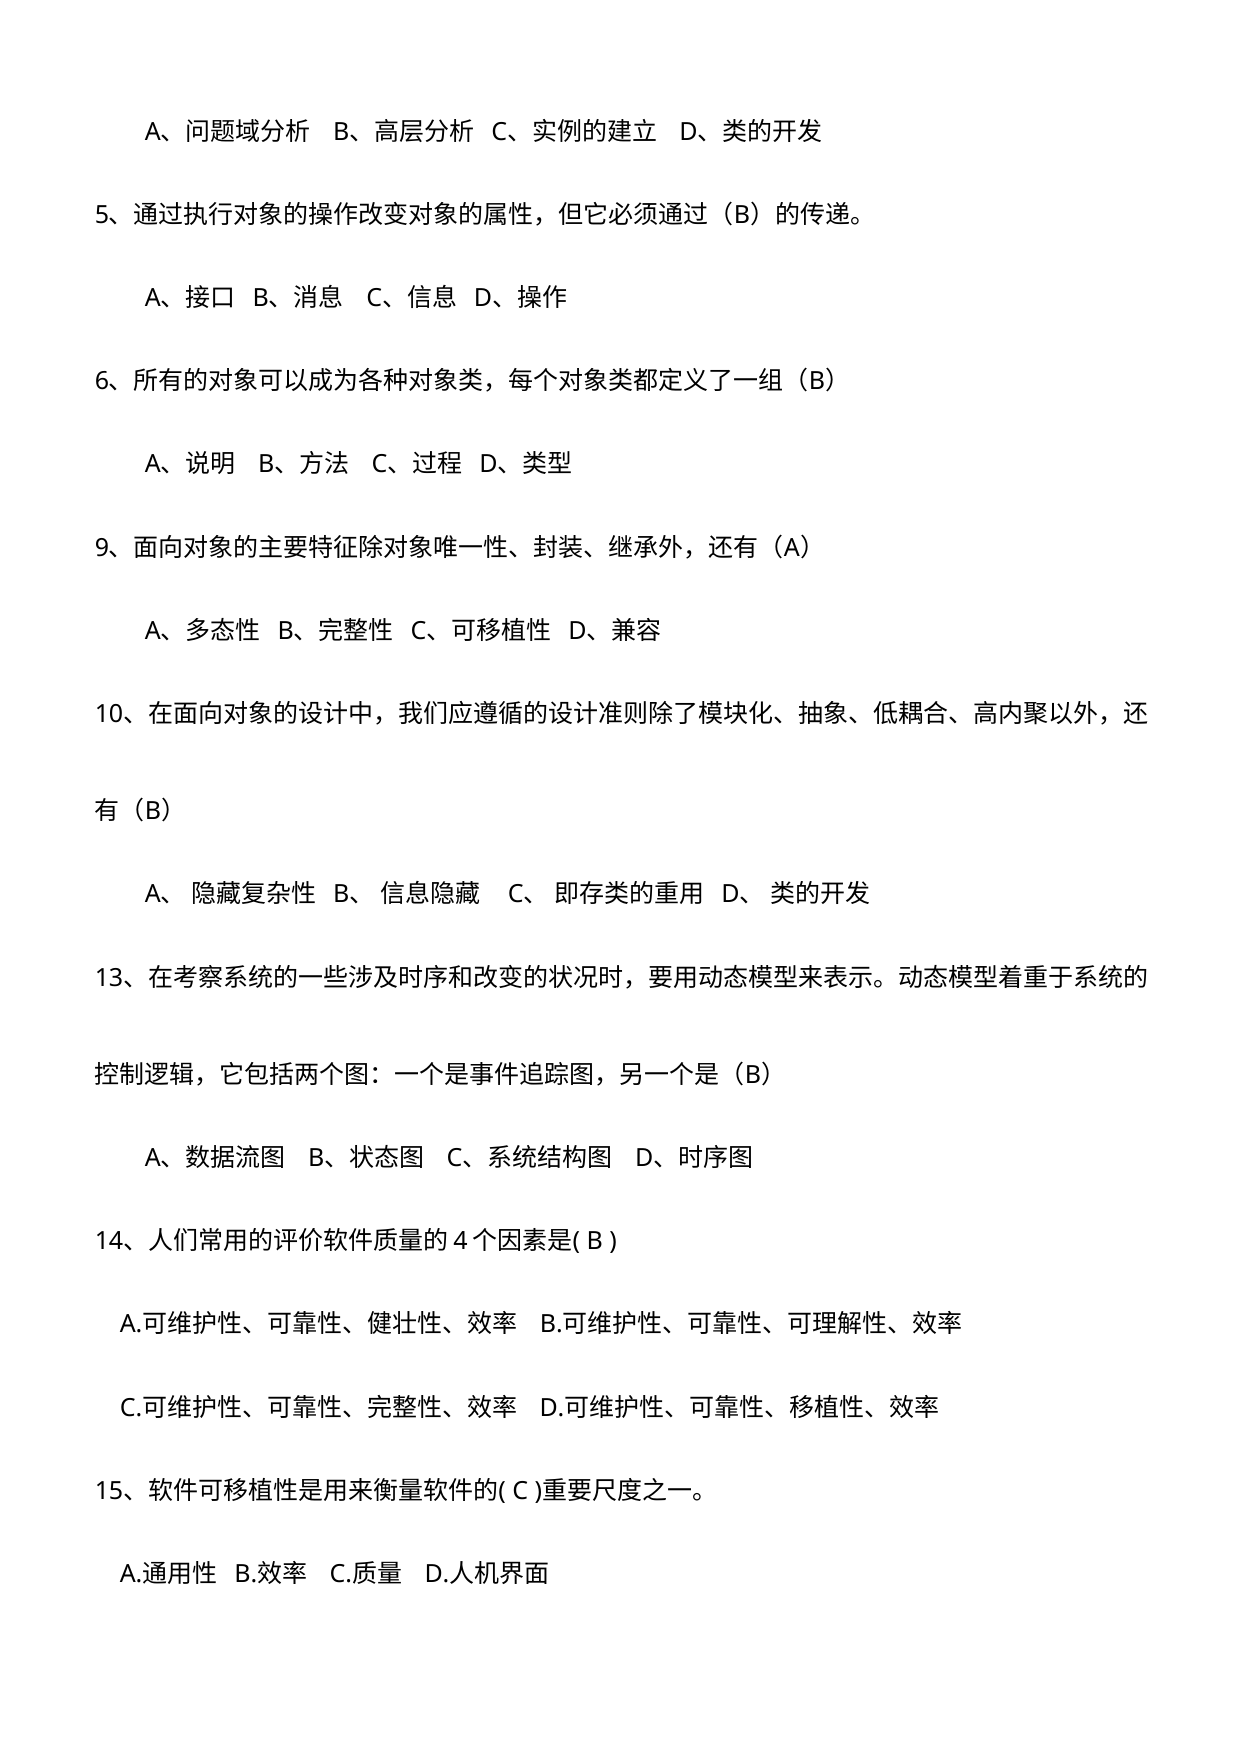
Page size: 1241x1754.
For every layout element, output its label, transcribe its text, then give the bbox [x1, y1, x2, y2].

text A、接口 B、消息 C、信息 D、操作 [94, 263, 1152, 328]
text A、 隐藏复杂性 B、 信息隐藏 C、 即存类的重用 D、 类的开发 [94, 859, 1152, 924]
text 14、人们常用的评价软件质量的4个因素是( B ) [94, 1206, 1152, 1271]
text 10、在面向对象的设计中，我们应遵循的设计准则除了模块化、抽象、低耦合、高内聚以外，还有（B） [94, 679, 1152, 841]
text C.可维护性、可靠性、完整性、效率 D.可维护性、可靠性、移植性、效率 [94, 1373, 1152, 1438]
text 9、面向对象的主要特征除对象唯一性、封装、继承外，还有（A） [94, 513, 1152, 578]
text 6、所有的对象可以成为各种对象类，每个对象类都定义了一组（B） [94, 346, 1152, 411]
text A、问题域分析 B、高层分析 C、实例的建立 D、类的开发 [94, 97, 1152, 162]
text A.可维护性、可靠性、健壮性、效率 B.可维护性、可靠性、可理解性、效率 [94, 1289, 1152, 1354]
text A、多态性 B、完整性 C、可移植性 D、兼容 [94, 596, 1152, 661]
text 15、软件可移植性是用来衡量软件的( C )重要尺度之一。 [94, 1456, 1152, 1521]
text 13、在考察系统的一些涉及时序和改变的状况时，要用动态模型来表示。动态模型着重于系统的控制逻辑，它包括两个图：一个是事件追踪图，另一个是（B） [94, 943, 1152, 1105]
text A、数据流图 B、状态图 C、系统结构图 D、时序图 [94, 1123, 1152, 1188]
text A.通用性 B.效率 C.质量 D.人机界面 [94, 1539, 1152, 1604]
text 5、通过执行对象的操作改变对象的属性，但它必须通过（B）的传递。 [94, 180, 1152, 245]
text A、说明 B、方法 C、过程 D、类型 [94, 429, 1152, 494]
